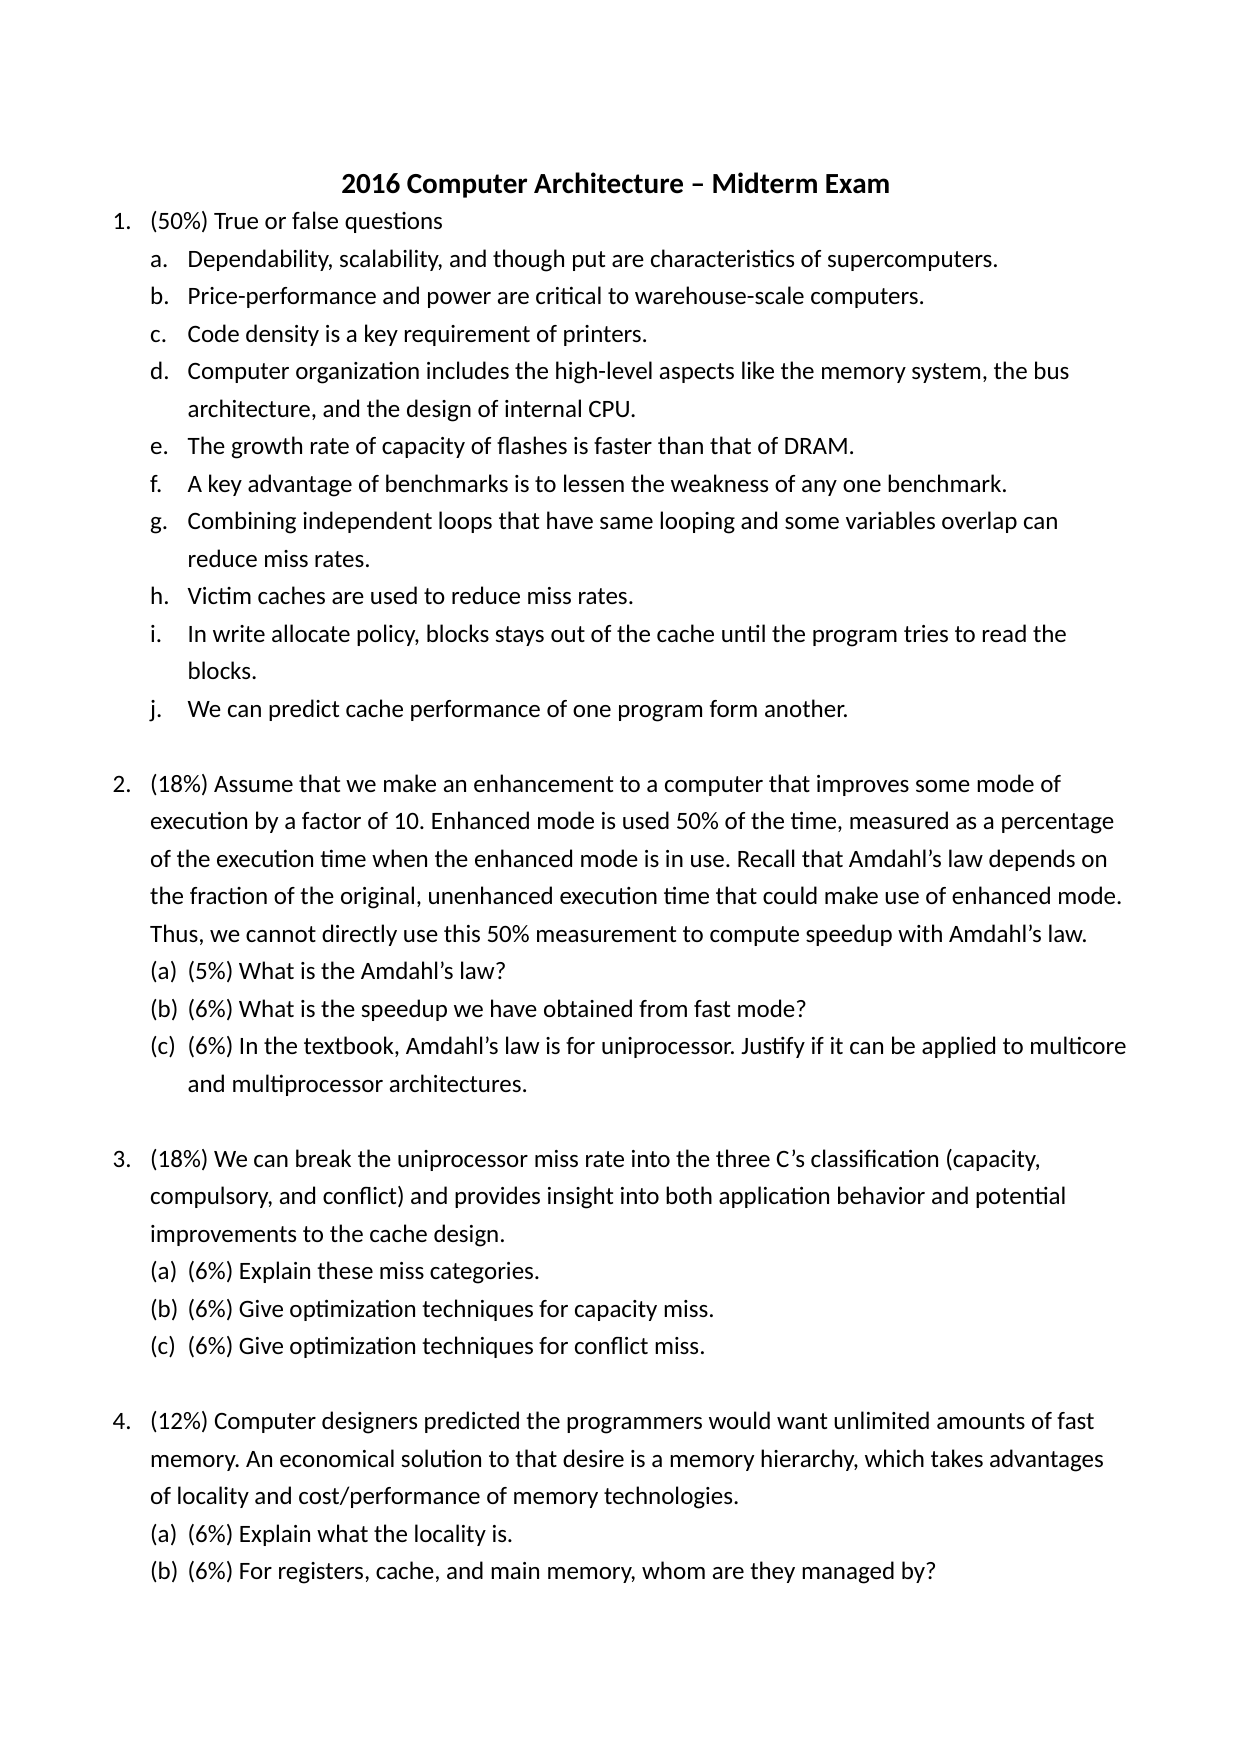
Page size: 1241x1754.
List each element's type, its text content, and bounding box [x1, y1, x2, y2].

list (6%) What is the speedup we have obtained from fast mode? [150, 989, 1128, 1027]
list (6%) Give optimization techniques for capacity miss. [150, 1289, 1128, 1327]
list (6%) Explain what the locality is. [150, 1514, 1128, 1552]
text 2016 Computer Architecture – Midterm Exam [112, 164, 1119, 202]
list (18%) We can break the uniprocessor miss rate into the three C’s classification (capacity, compulsory, and conflict) and provides insight into both application behavior and potential improvements to the cache design. [112, 1139, 1128, 1252]
list Code density is a key requirement of printers. [150, 314, 1128, 352]
list We can predict cache performance of one program form another. [150, 689, 1128, 727]
list Dependability, scalability, and though put are characteristics of supercomputers. [150, 239, 1128, 277]
list (6%) Give optimization techniques for conflict miss. [150, 1327, 1128, 1364]
list (6%) In the textbook, Amdahl’s law is for uniprocessor. Justify if it can be applied to multicore and multiprocessor architectures. [150, 1027, 1128, 1102]
list (5%) What is the Amdahl’s law? [150, 952, 1128, 989]
list (12%) Computer designers predicted the programmers would want unlimited amounts of fast memory. An economical solution to that desire is a memory hierarchy, which takes advantages of locality and cost/performance of memory technologies. [112, 1402, 1128, 1514]
list (18%) Assume that we make an enhancement to a computer that improves some mode of execution by a factor of 10. Enhanced mode is used 50% of the time, measured as a percentage of the execution time when the enhanced mode is in use. Recall that Amdahl’s law depends on the fraction of the original, unenhanced execution time that could make use of enhanced mode. [112, 764, 1128, 914]
list (6%) Explain these miss categories. [150, 1252, 1128, 1289]
list Combining independent loops that have same looping and some variables overlap can reduce miss rates. [150, 502, 1128, 577]
list Computer organization includes the high-level aspects like the memory system, the bus architecture, and the design of internal CPU. [150, 352, 1128, 427]
list (6%) For registers, cache, and main memory, whom are they managed by? [150, 1552, 1128, 1589]
list In write allocate policy, blocks stays out of the cache until the program tries to read the blocks. [150, 614, 1128, 689]
list The growth rate of capacity of flashes is faster than that of DRAM. [150, 427, 1128, 464]
list Victim caches are used to reduce miss rates. [150, 577, 1128, 614]
list Thus, we cannot directly use this 50% measurement to compute speedup with Amdahl’s law. [150, 914, 1128, 952]
list A key advantage of benchmarks is to lessen the weakness of any one benchmark. [150, 464, 1128, 502]
list (50%) True or false questions [112, 202, 1128, 239]
list Price-performance and power are critical to warehouse-scale computers. [150, 277, 1128, 314]
